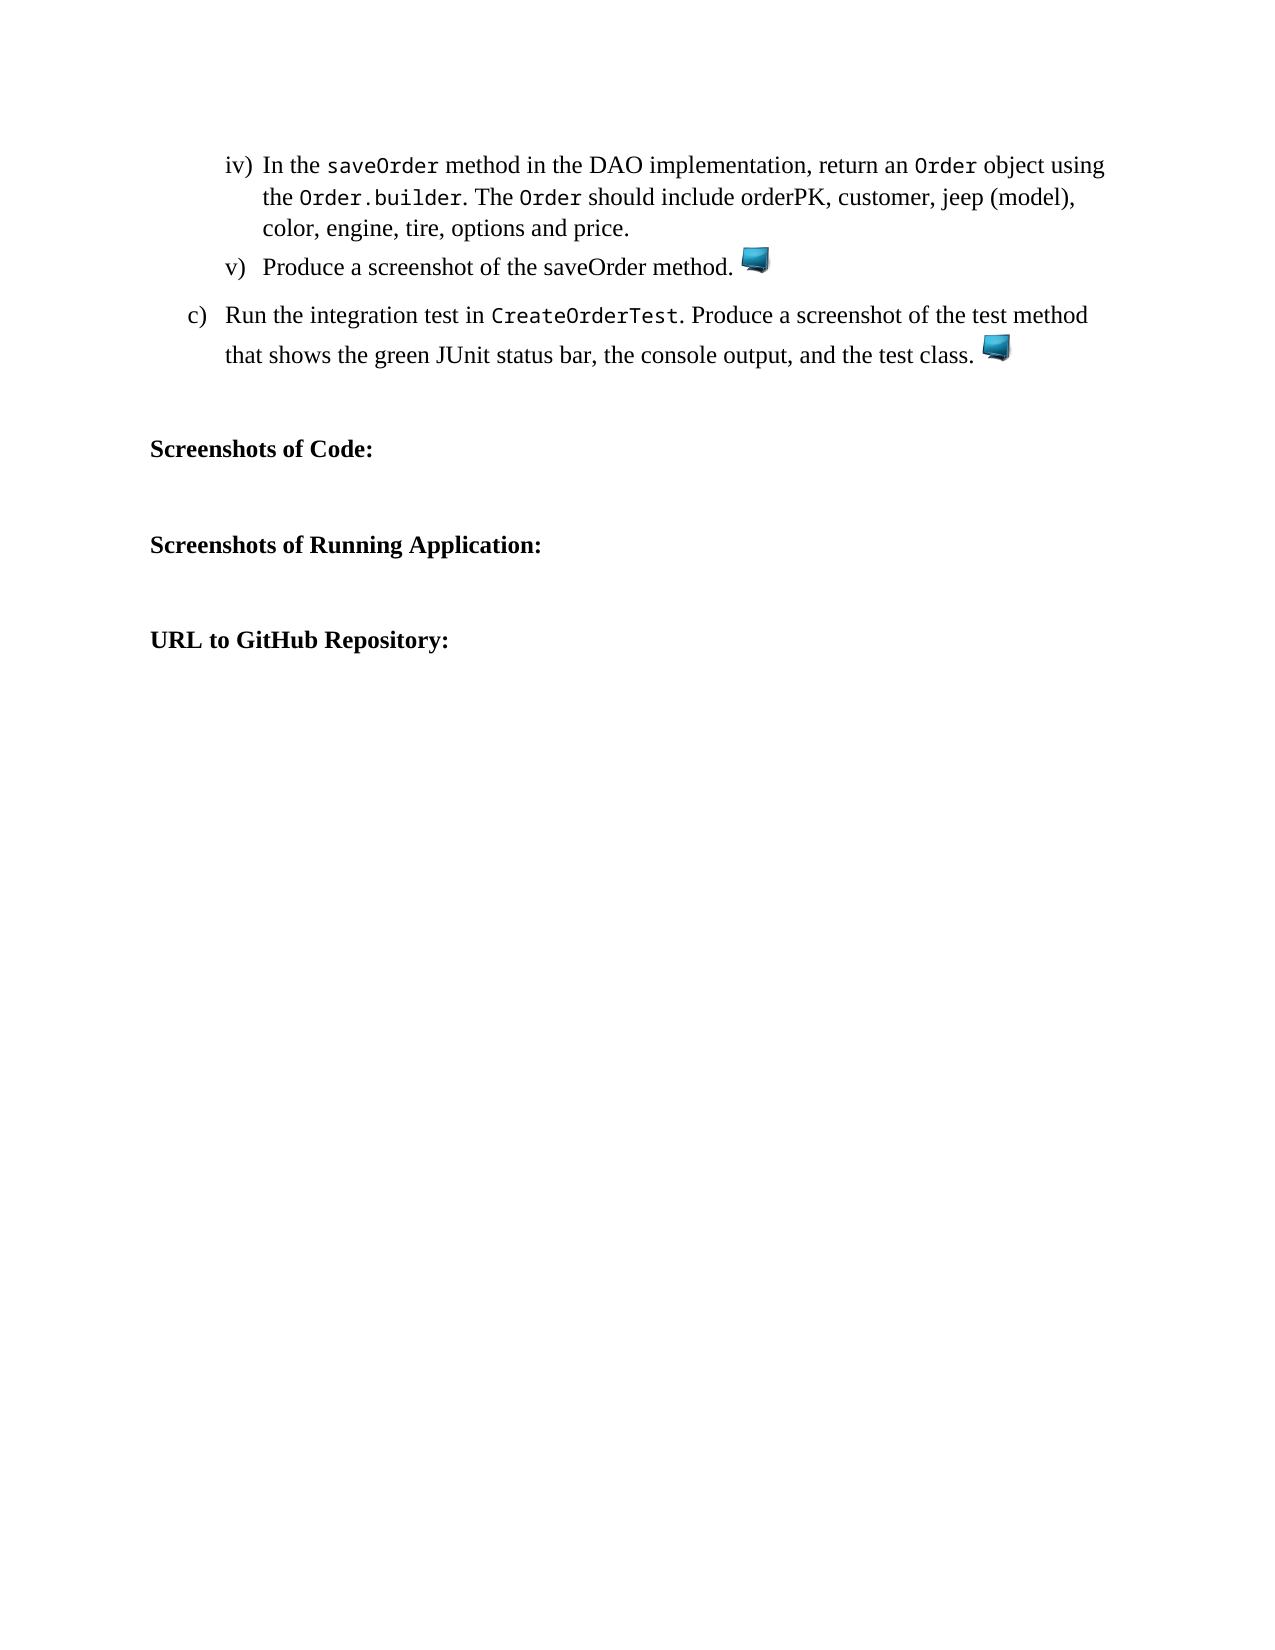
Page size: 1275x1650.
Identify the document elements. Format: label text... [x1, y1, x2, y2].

picture [981, 332, 1013, 364]
text Screenshots of Code: [150, 434, 1125, 463]
picture [740, 244, 772, 276]
list Run the integration test in CreateOrderTest. Produce a screenshot of the test method that shows the green JUnit status bar, the console output, and the test class. [187, 300, 1125, 369]
text Screenshots of Running Application: [150, 530, 1125, 558]
text URL to GitHub Repository: [150, 625, 1125, 654]
list Produce a screenshot of the saveOrder method. [225, 244, 1125, 281]
list In the saveOrder method in the DAO implementation, return an Order object using the Order.builder. The Order should include orderPK, customer, jeep (model), color, engine, tire, options and price. [225, 150, 1125, 242]
